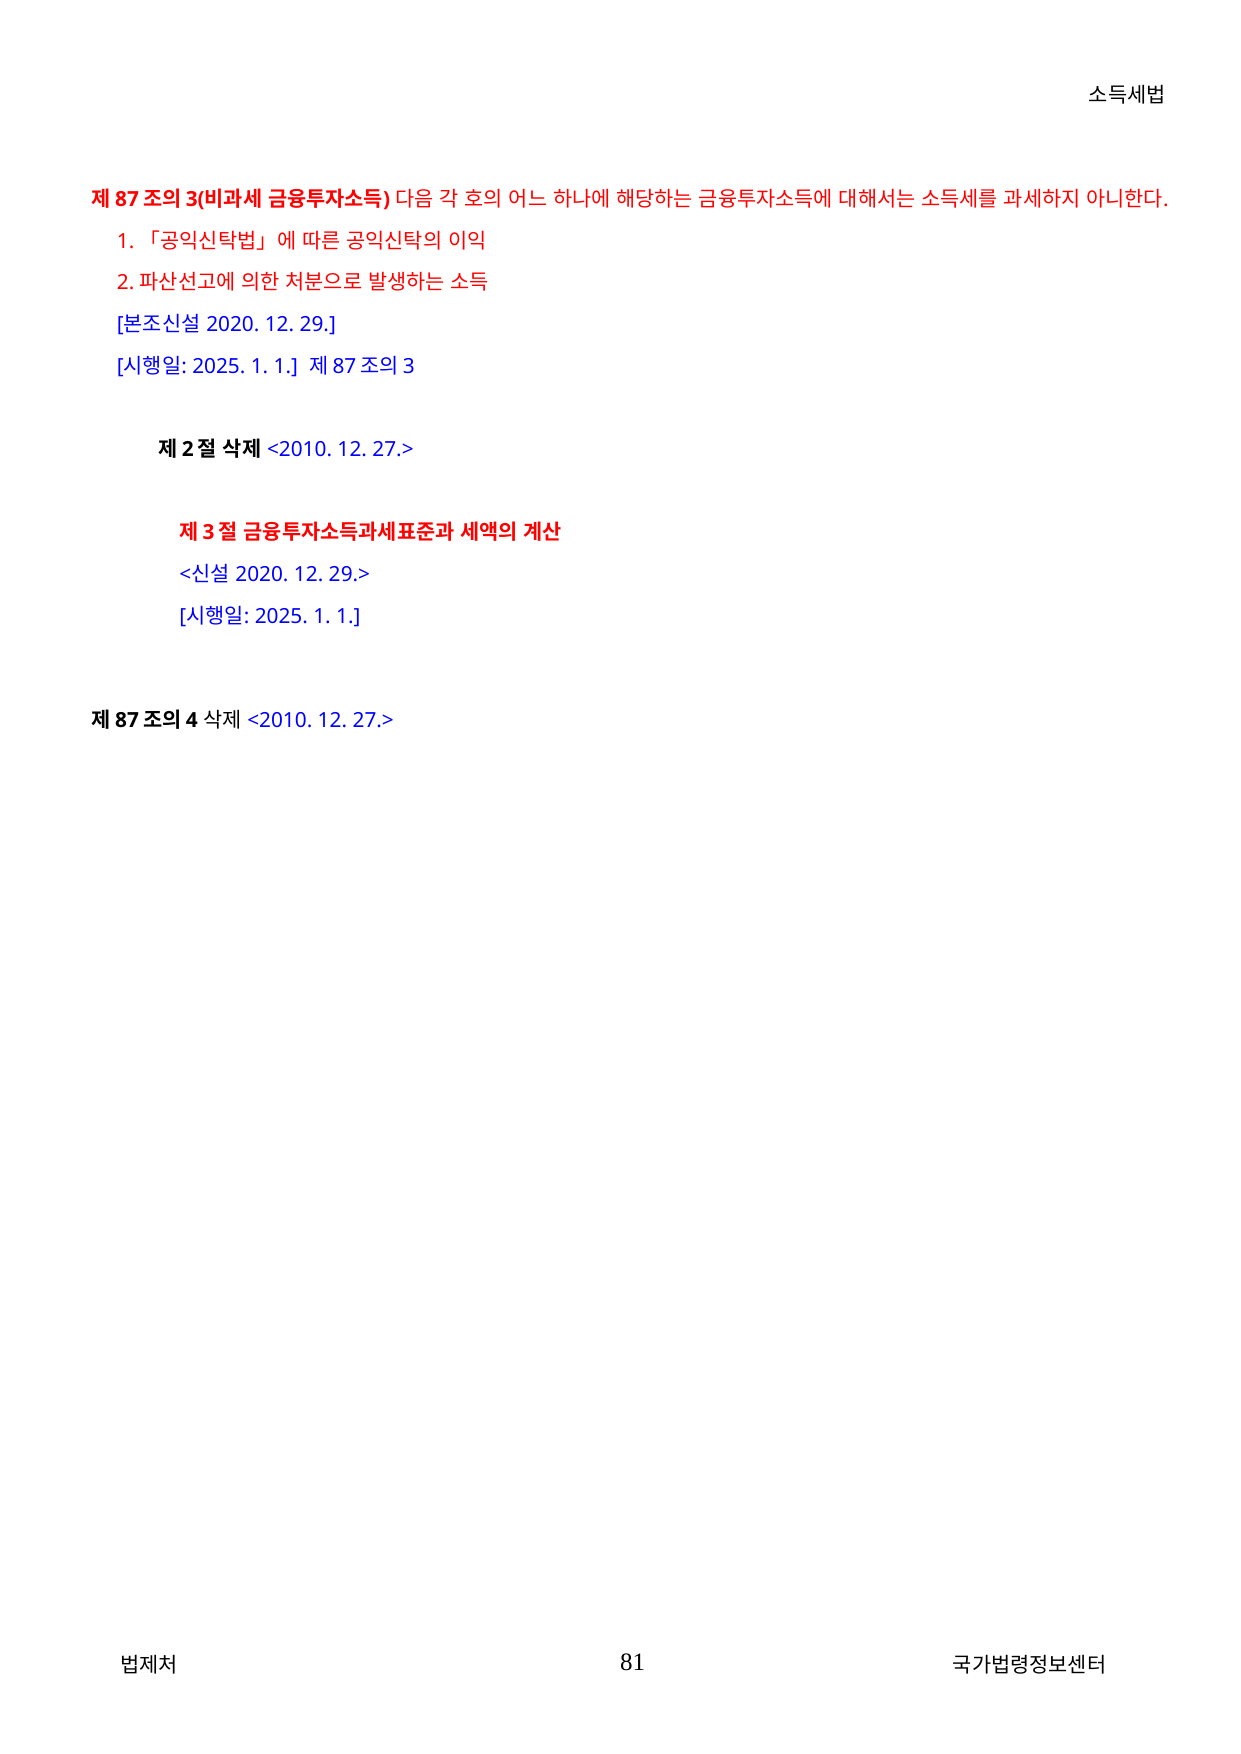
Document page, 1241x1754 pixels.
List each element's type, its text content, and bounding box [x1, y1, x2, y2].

text 2. 파산선고에 의한 처분으로 발생하는 소득 [117, 254, 1165, 296]
text [시행일: 2025. 1. 1.] [179, 587, 1165, 629]
text 제3절 금융투자소득과세표준과 세액의 계산 [179, 504, 1165, 546]
text 제87조의3(비과세 금융투자소득) 다음 각 호의 어느 하나에 해당하는 금융투자소득에 대해서는 소득세를 과세하지 아니한다. [92, 171, 1165, 212]
text [시행일: 2025. 1. 1.] 제87조의3 [117, 337, 1165, 379]
text 1. 「공익신탁법」에 따른 공익신탁의 이익 [117, 212, 1165, 254]
text [본조신설 2020. 12. 29.] [117, 296, 1165, 337]
text <신설 2020. 12. 29.> [179, 546, 1165, 587]
text 제87조의4 삭제 <2010. 12. 27.> [92, 692, 1165, 733]
text 제2절 삭제 <2010. 12. 27.> [158, 421, 1165, 462]
